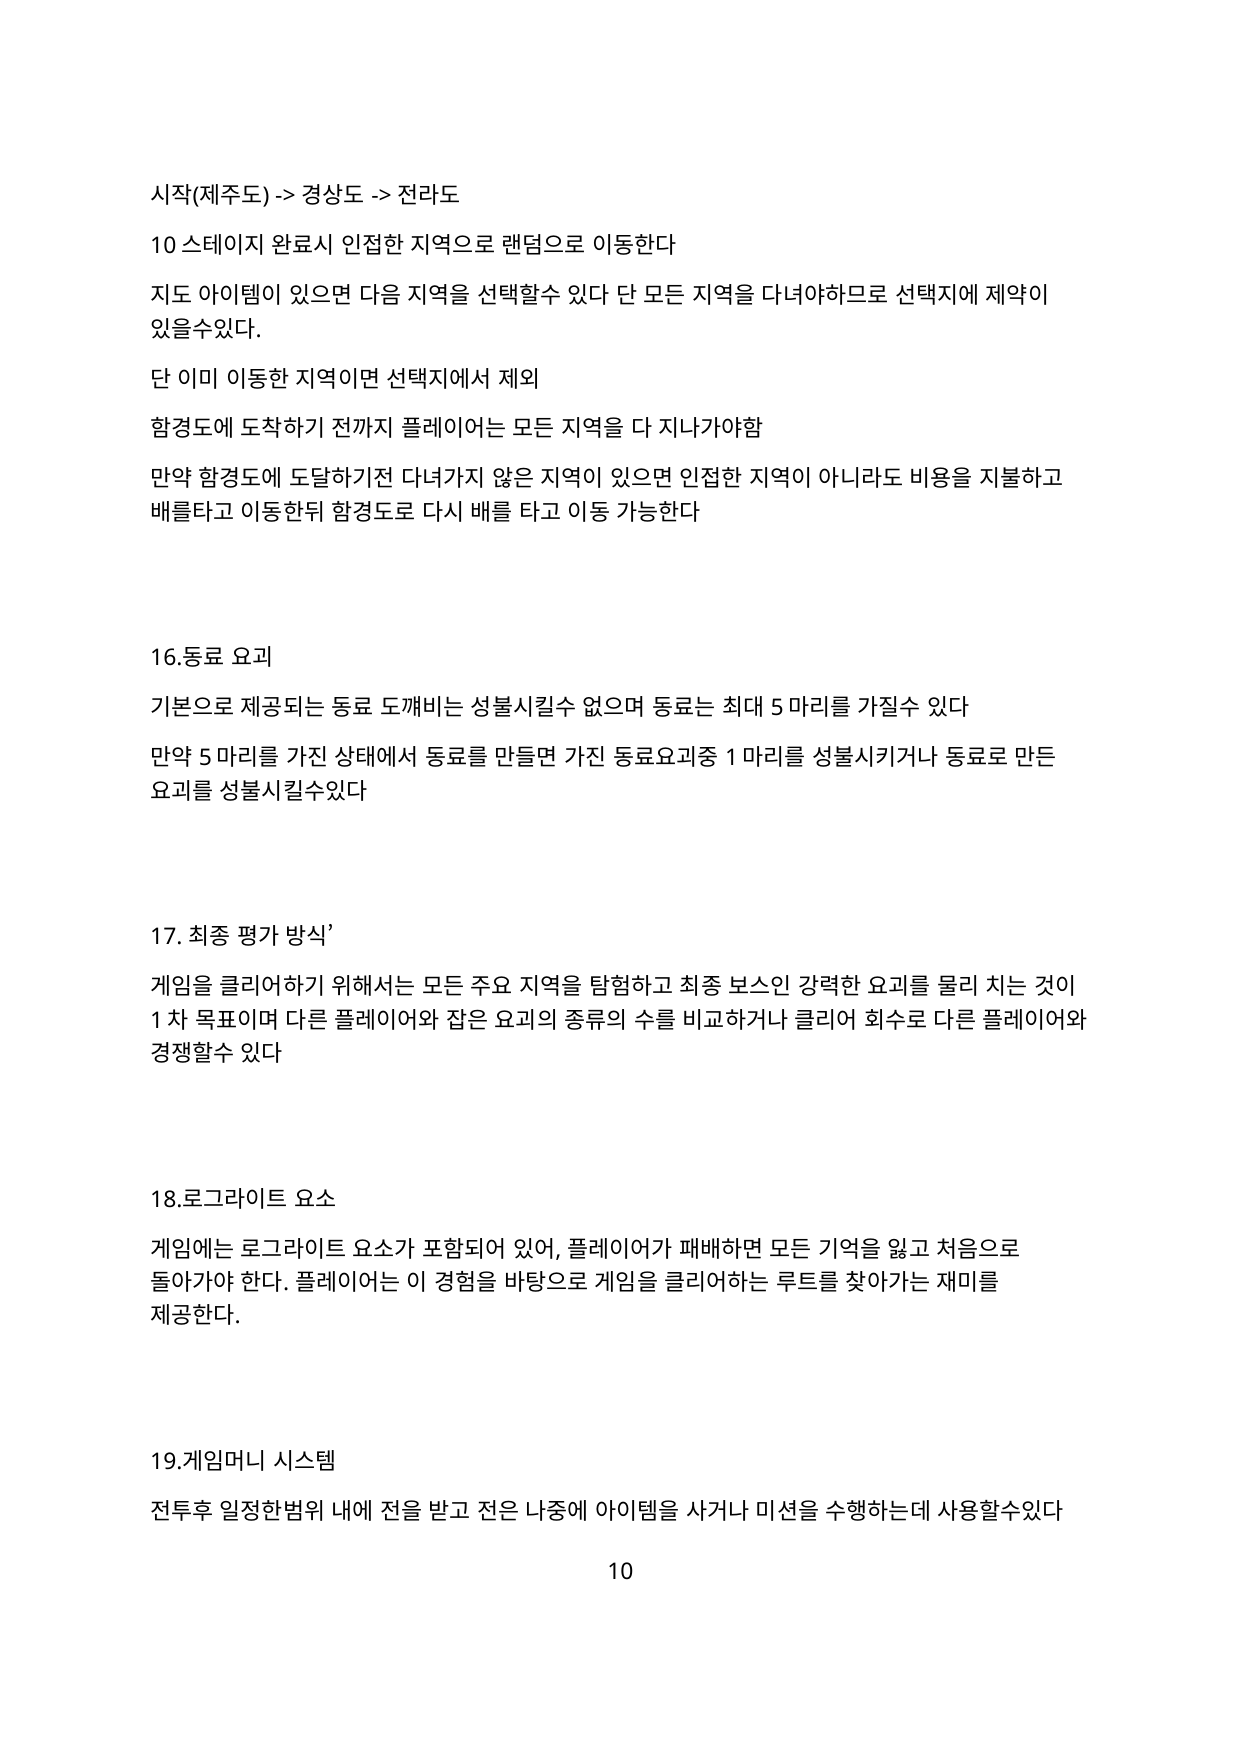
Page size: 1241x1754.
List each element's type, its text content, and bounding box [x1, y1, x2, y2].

text 만약 함경도에 도달하기전 다녀가지 않은 지역이 있으면 인접한 지역이 아니라도 비용을 지불하고 배를타고 이동한뒤 함경도로 다시 배를 타고 이동 가능한다 [150, 460, 1090, 527]
text 게임에는 로그라이트 요소가 포함되어 있어, 플레이어가 패배하면 모든 기억을 잃고 처음으로 돌아가야 한다. 플레이어는 이 경험을 바탕으로 게임을 클리어하는 루트를 찾아가는 재미를 제공한다. [150, 1231, 1090, 1331]
text 18.로그라이트 요소 [150, 1181, 1090, 1214]
text 16.동료 요괴 [150, 639, 1090, 672]
text 기본으로 제공되는 동료 도꺠비는 성불시킬수 없으며 동료는 최대 5마리를 가질수 있다 [150, 689, 1090, 722]
text 만약 5마리를 가진 상태에서 동료를 만들면 가진 동료요괴중 1마리를 성불시키거나 동료로 만든 요괴를 성불시킬수있다 [150, 739, 1090, 806]
text 10스테이지 완료시 인접한 지역으로 랜덤으로 이동한다 [150, 227, 1090, 261]
text 17. 최종 평가 방식’ [150, 918, 1090, 952]
text 함경도에 도착하기 전까지 플레이어는 모든 지역을 다 지나가야함 [150, 410, 1090, 443]
text 19.게임머니 시스템 [150, 1443, 1090, 1476]
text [150, 1493, 1090, 1526]
text 시작(제주도) -> 경상도 -> 전라도 [150, 177, 1090, 211]
text 단 이미 이동한 지역이면 선택지에서 제외 [150, 360, 1090, 394]
text 게임을 클리어하기 위해서는 모든 주요 지역을 탐험하고 최종 보스인 강력한 요괴를 물리 치는 것이 1차 목표이며 다른 플레이어와 잡은 요괴의 종류의 수를 비교하거나 클리어 회수로 다른 플레이어와 경쟁할수 있다 [150, 968, 1090, 1068]
text 지도 아이템이 있으면 다음 지역을 선택할수 있다 단 모든 지역을 다녀야하므로 선택지에 제약이 있을수있다. [150, 277, 1090, 344]
